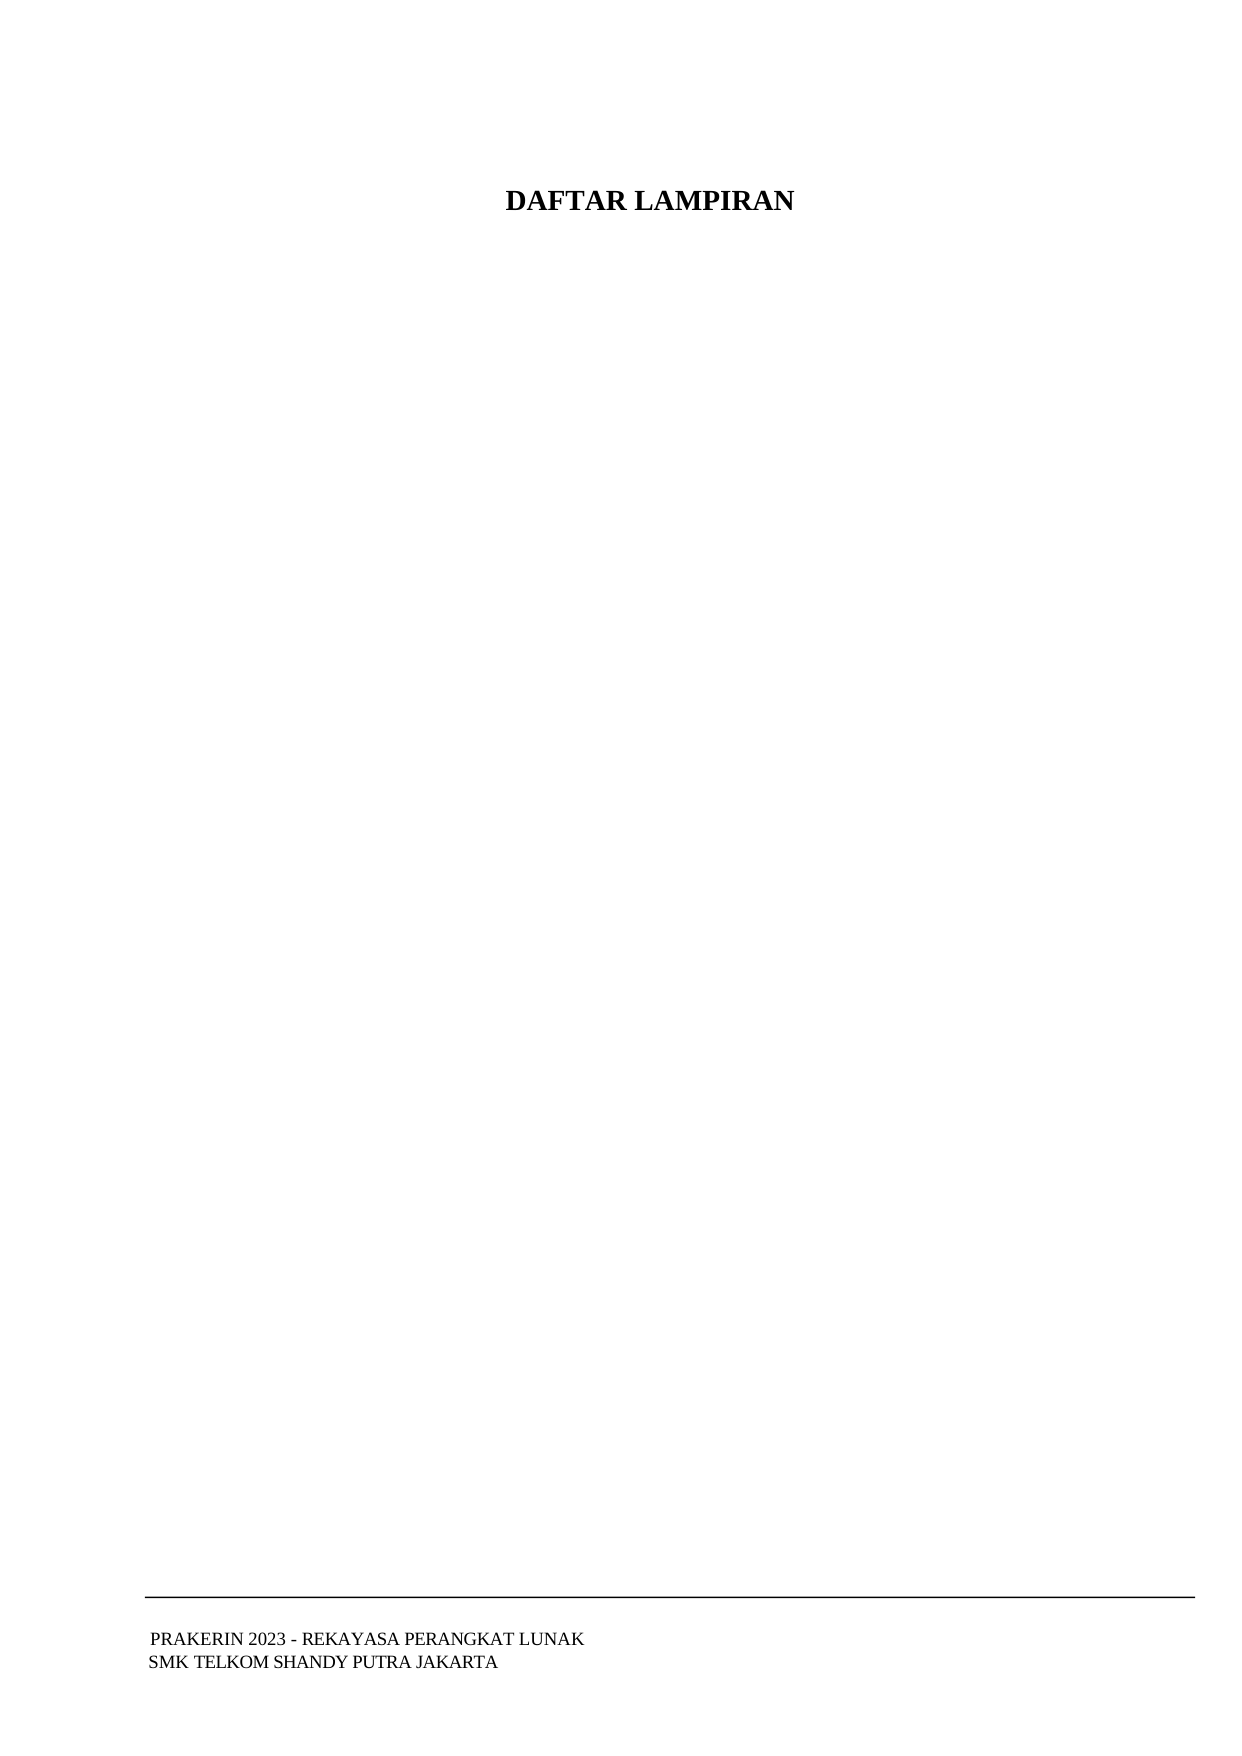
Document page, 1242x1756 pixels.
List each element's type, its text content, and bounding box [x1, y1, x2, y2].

subtitle DAFTAR LAMPIRAN [338, 183, 962, 217]
